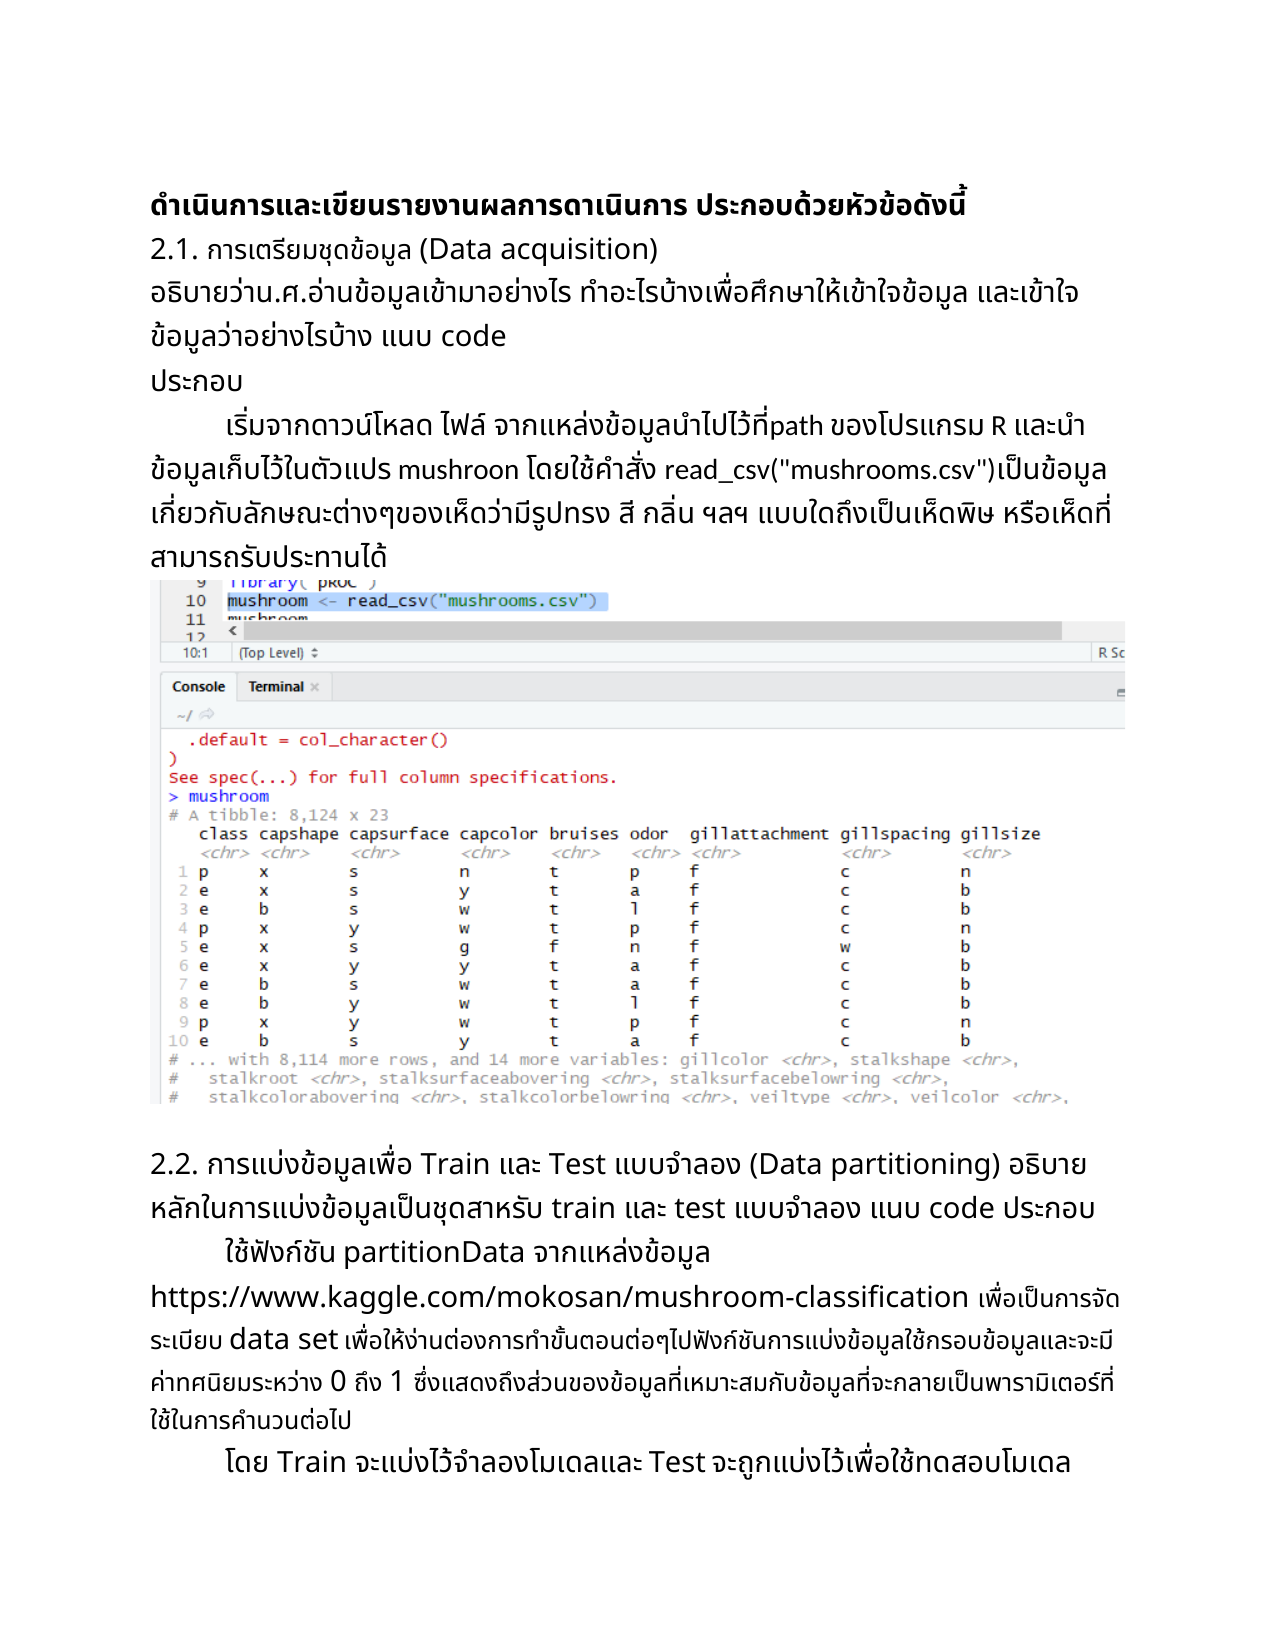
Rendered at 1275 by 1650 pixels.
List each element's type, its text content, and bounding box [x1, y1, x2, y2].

text 2.1. การเตรียมชุดข้อมูล (Data acquisition) [150, 228, 1125, 271]
picture [150, 580, 1125, 1104]
text เริ่มจากดาวน์โหลด ไฟล์ จากแหล่งข้อมูลนำไปไว้ที่pathของโปรแกรมR และนำข้อมูลเก็บไว้ในตัวแปรmushroon โดยใช้คำสั่ง read_csv("mushrooms.csv")เป็นข้อมูลเกี่ยวกับลักษณะต่างๆของเห็ดว่ามีรูปทรง สี กลิ่น ฯลฯ แบบใดถึงเป็นเห็ดพิษ หรือเห็ดที่สามารถรับประทานได้ [150, 404, 1125, 580]
text โดย Train จะแบ่งไว้จำลองโมเดลและTestจะถูกแบ่งไว้เพื่อใช้ทดสอบโมเดล [150, 1441, 1125, 1485]
text ดำเนินการและเขียนรายงานผลการดาเนินการ ประกอบด้วยหัวข้อดังนี้ [150, 184, 1125, 228]
text ใช้ฟังก์ชัน partitionData จากแหล่งข้อมูล https://www.kaggle.com/mokosan/mushroom-classification เพื่อเป็นการจัดระเบียบdata setเพื่อให้ง่านต่องการทำขั้นตอนต่อๆไปฟังก์ชันการแบ่งข้อมูลใช้กรอบข้อมูลและจะมีค่าทศนิยมระหว่าง 0 ถึง 1 ซึ่งแสดงถึงส่วนของข้อมูลที่เหมาะสมกับข้อมูลที่จะกลายเป็นพารามิเตอร์ที่ใช้ในการคำนวนต่อไป [150, 1232, 1125, 1441]
text ประกอบ [150, 360, 1125, 404]
text 2.2. การแบ่งข้อมูลเพื่อ Train และ Test แบบจำลอง (Data partitioning) อธิบายหลักในการแบ่งข้อมูลเป็นชุดสาหรับ train และ test แบบจำลอง แนบ code ประกอบ [150, 1143, 1125, 1232]
text อธิบายว่าน.ศ.อ่านข้อมูลเข้ามาอย่างไร ทำอะไรบ้างเพื่อศึกษาให้เข้าใจข้อมูล และเข้าใจข้อมูลว่าอย่างไรบ้าง แนบ code [150, 271, 1125, 360]
